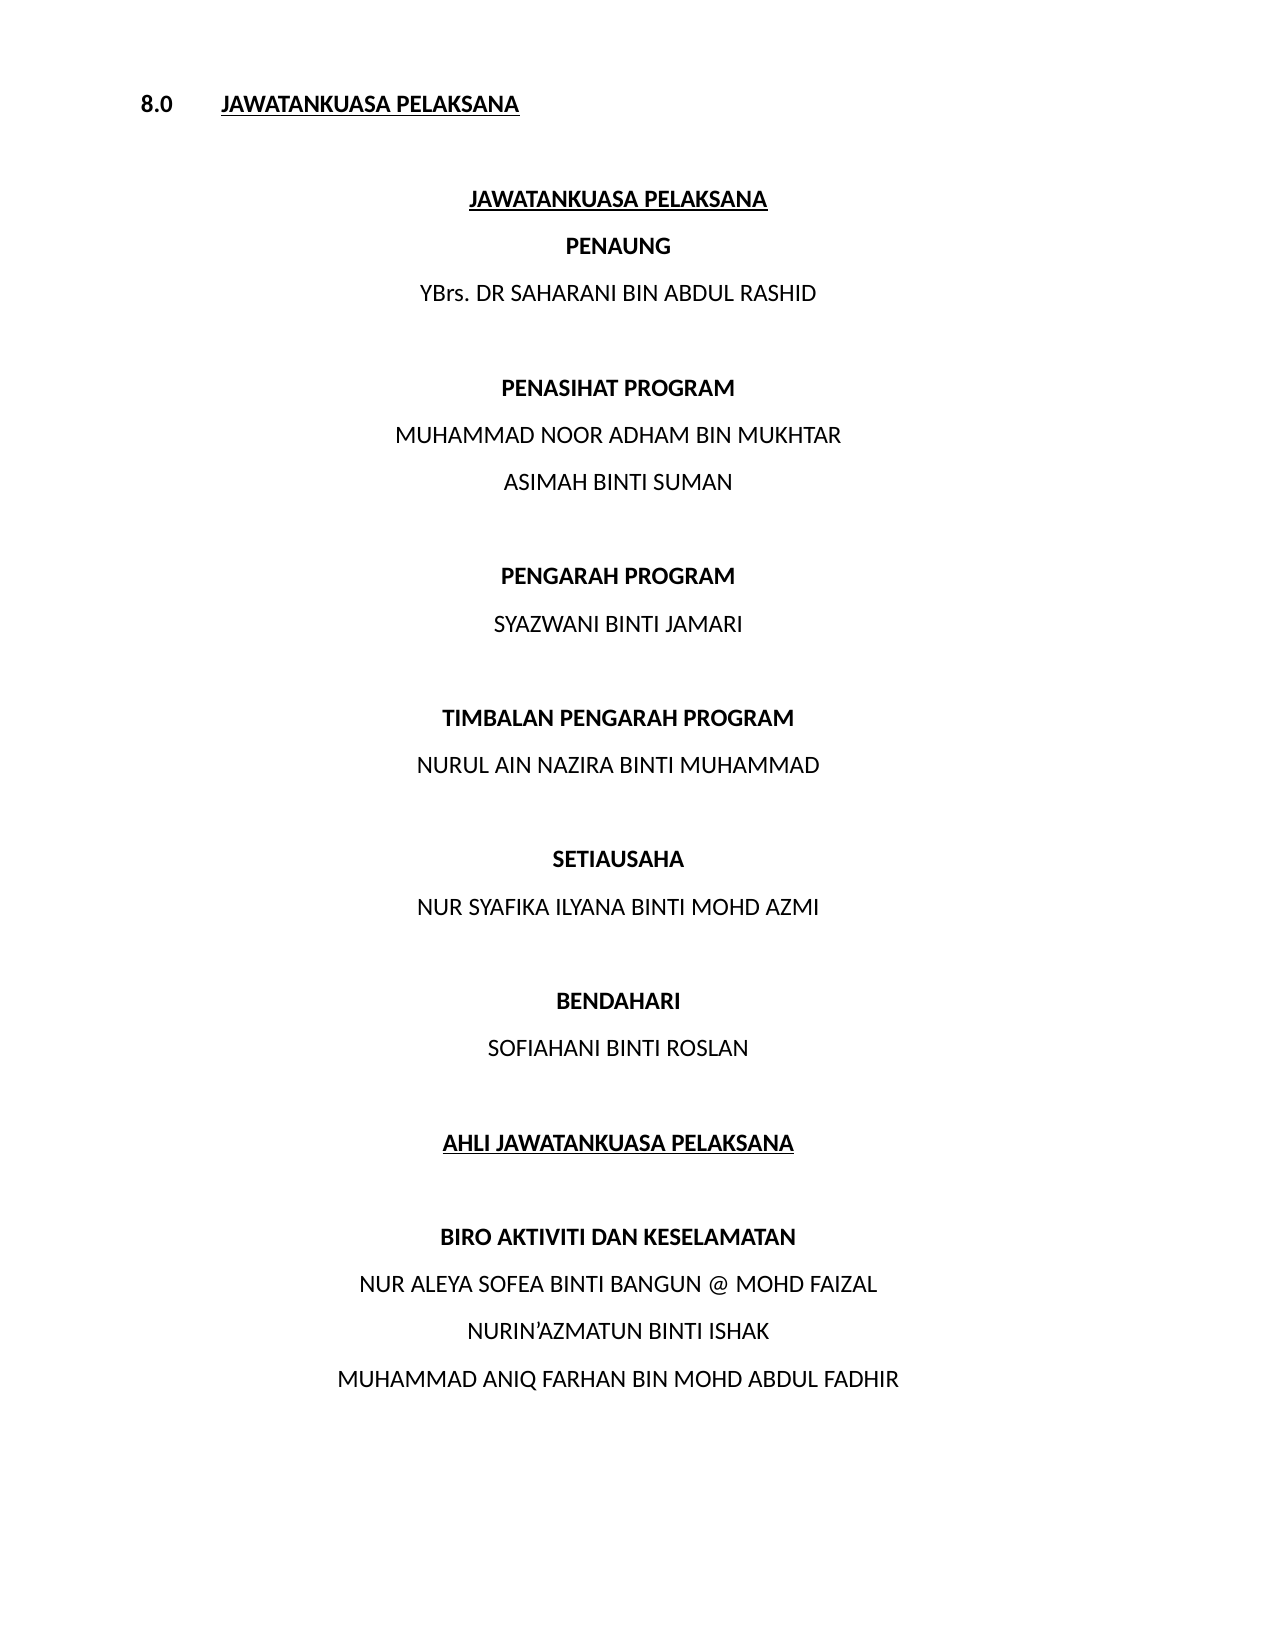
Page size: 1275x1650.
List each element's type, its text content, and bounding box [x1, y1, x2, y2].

text PENGARAH PROGRAM [141, 561, 1096, 591]
text PENAUNG [141, 230, 1096, 261]
text SETIAUSAHA [141, 844, 1096, 874]
text MUHAMMAD NOOR ADHAM BIN MUKHTAR [141, 419, 1096, 449]
text NURIN’AZMATUN BINTI ISHAK [141, 1316, 1096, 1346]
text 8.0 JAWATANKUASA PELAKSANA [141, 89, 1096, 119]
text MUHAMMAD ANIQ FARHAN BIN MOHD ABDUL FADHIR [141, 1363, 1096, 1393]
text BENDAHARI [141, 985, 1096, 1016]
text ASIMAH BINTI SUMAN [141, 466, 1096, 497]
text JAWATANKUASA PELAKSANA [141, 183, 1096, 213]
text NUR ALEYA SOFEA BINTI BANGUN @ MOHD FAIZAL [141, 1268, 1096, 1299]
text NUR SYAFIKA ILYANA BINTI MOHD AZMI [141, 891, 1096, 921]
text TIMBALAN PENGARAH PROGRAM [141, 702, 1096, 733]
text BIRO AKTIVITI DAN KESELAMATAN [141, 1221, 1096, 1252]
text AHLI JAWATANKUASA PELAKSANA [141, 1127, 1096, 1157]
text SYAZWANI BINTI JAMARI [141, 608, 1096, 638]
text YBrs. DR SAHARANI BIN ABDUL RASHID [141, 277, 1096, 308]
text PENASIHAT PROGRAM [141, 372, 1096, 402]
text SOFIAHANI BINTI ROSLAN [141, 1032, 1096, 1063]
text NURUL AIN NAZIRA BINTI MUHAMMAD [141, 749, 1096, 780]
